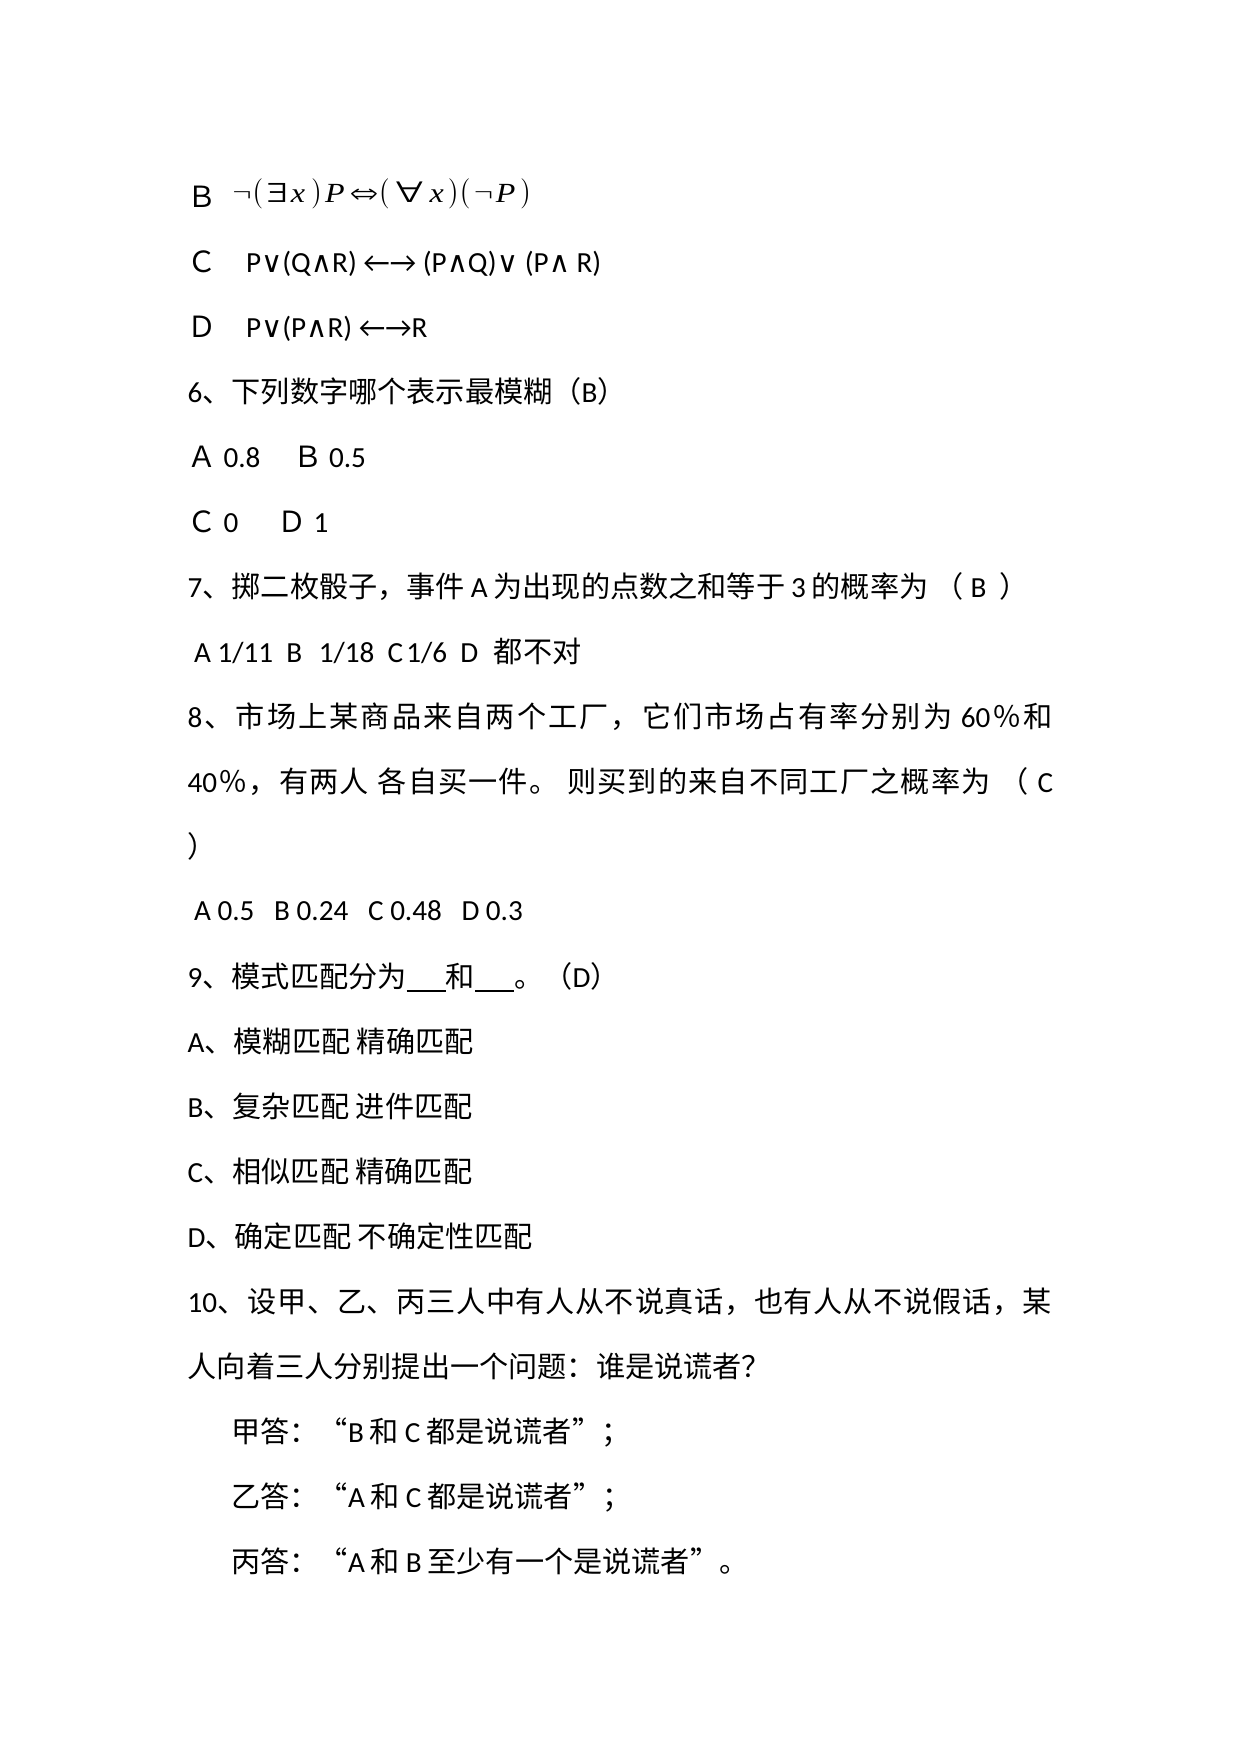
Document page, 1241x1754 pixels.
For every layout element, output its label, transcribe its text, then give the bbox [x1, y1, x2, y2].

text 乙答：“A和C都是说谎者”； [187, 1462, 1053, 1527]
text C、相似匹配 精确匹配 [187, 1137, 1053, 1202]
text 9、模式匹配分为 和 。（D） [187, 942, 1053, 1007]
text 6、下列数字哪个表示最模糊（B） [187, 357, 1053, 422]
text A 1/11 B 1/18 C 1/6 D 都不对 [187, 617, 1053, 682]
text 甲答：“B和C都是说谎者”； [187, 1397, 1053, 1462]
text Ｃ 0 Ｄ 1 [187, 487, 1053, 552]
text 7、掷二枚骰子，事件A为出现的点数之和等于3的概率为 （ B ） [187, 552, 1053, 617]
text Ｃ P∨(Q∧R) ←→ (P∧Q)∨ (P∧ R) [187, 227, 1053, 292]
text A、模糊匹配 精确匹配 [187, 1007, 1053, 1072]
text 8、市场上某商品来自两个工厂，它们市场占有率分别为60％和40％，有两人 各自买一件。 则买到的来自不同工厂之概率为 （ C ） [187, 682, 1053, 877]
text A 0.5 B 0.24 C 0.48 D 0.3 [187, 877, 1053, 942]
text D、确定匹配 不确定性匹配 [187, 1202, 1053, 1267]
text B、复杂匹配 进件匹配 [187, 1072, 1053, 1137]
text Ｄ P∨(P∧R) ←→R [187, 292, 1053, 357]
text 丙答：“A和B至少有一个是说谎者”。 [187, 1527, 1053, 1592]
text Ａ 0.8 Ｂ 0.5 [187, 422, 1053, 487]
text 10、设甲、乙、丙三人中有人从不说真话，也有人从不说假话，某人向着三人分别提出一个问题：谁是说谎者？ [187, 1267, 1053, 1397]
text Ｂ [187, 162, 1053, 227]
